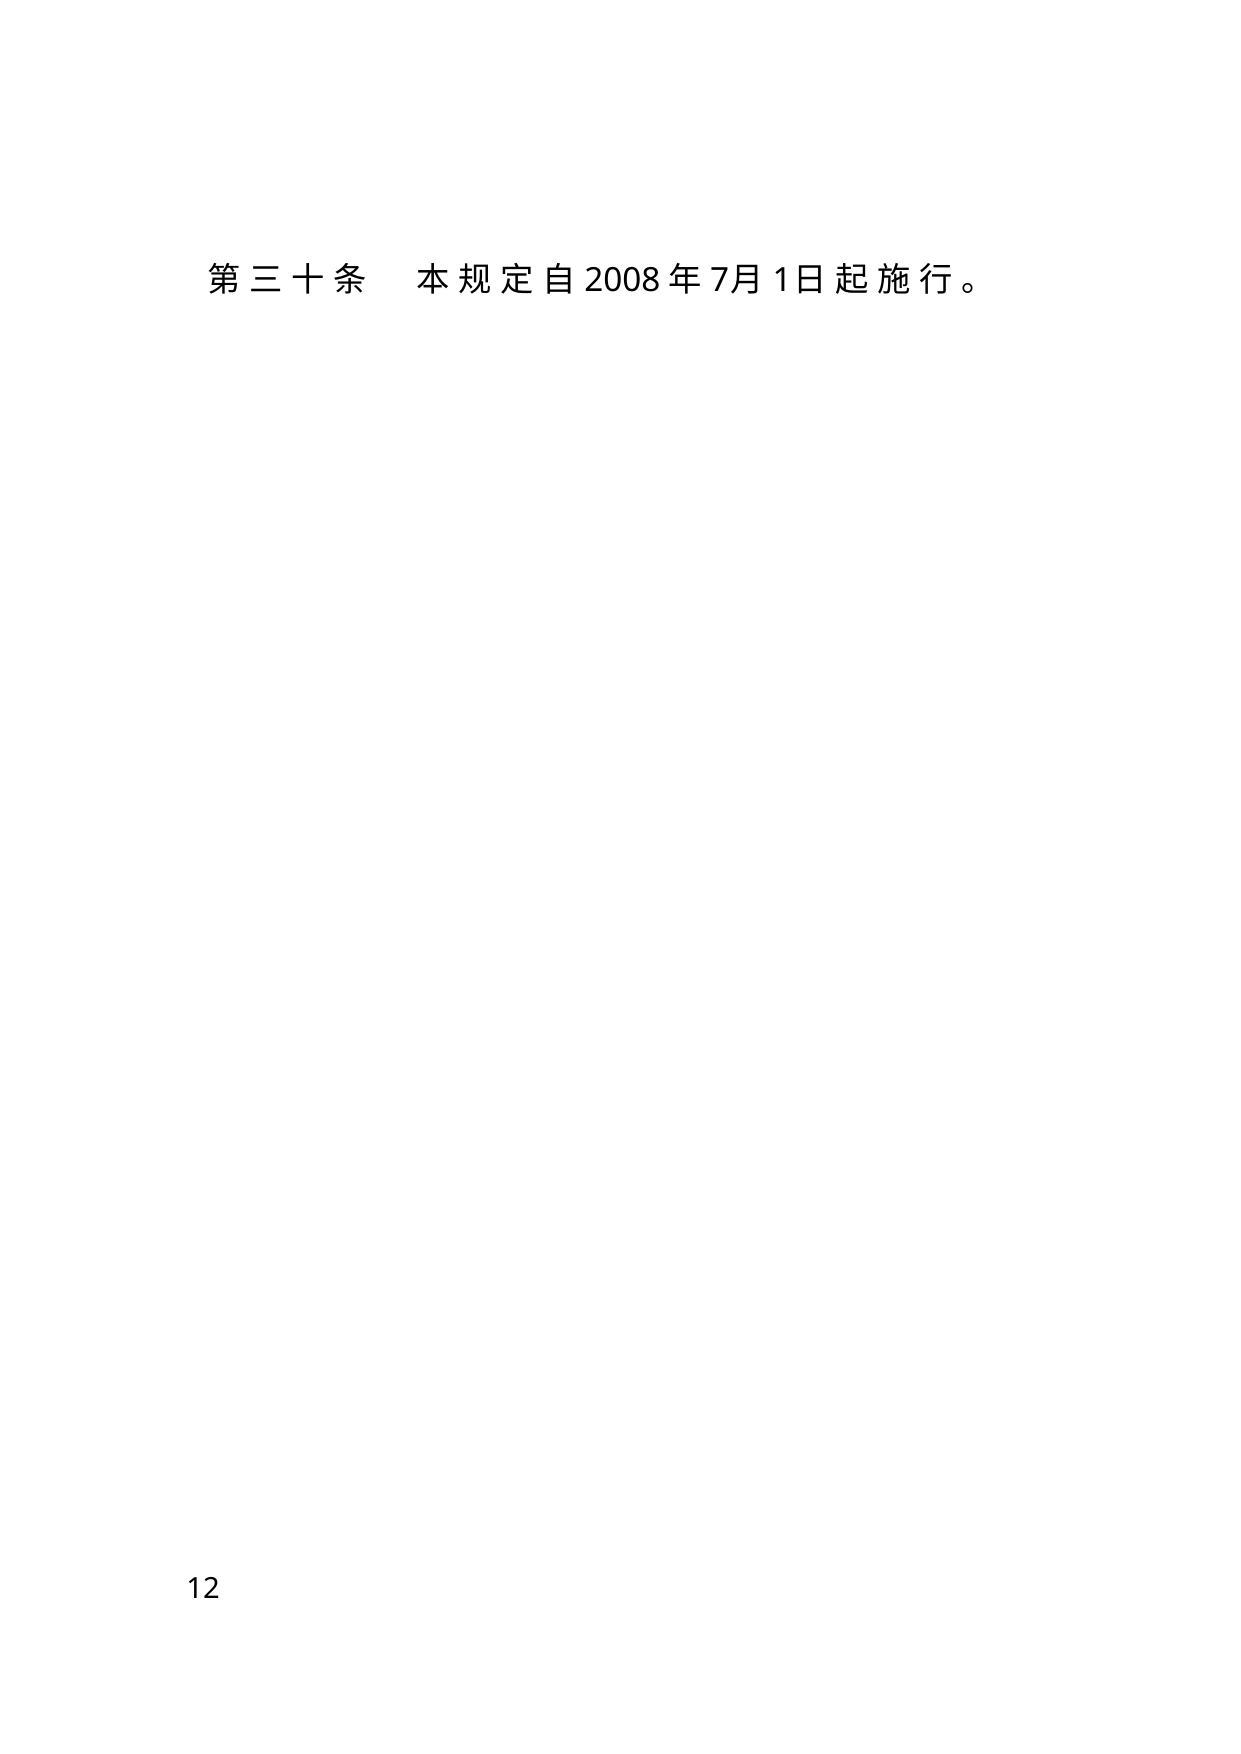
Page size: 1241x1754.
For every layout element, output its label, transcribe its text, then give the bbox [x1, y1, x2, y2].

text 第三十条 本规定自2008年7月1日起施行。 [165, 247, 1087, 307]
